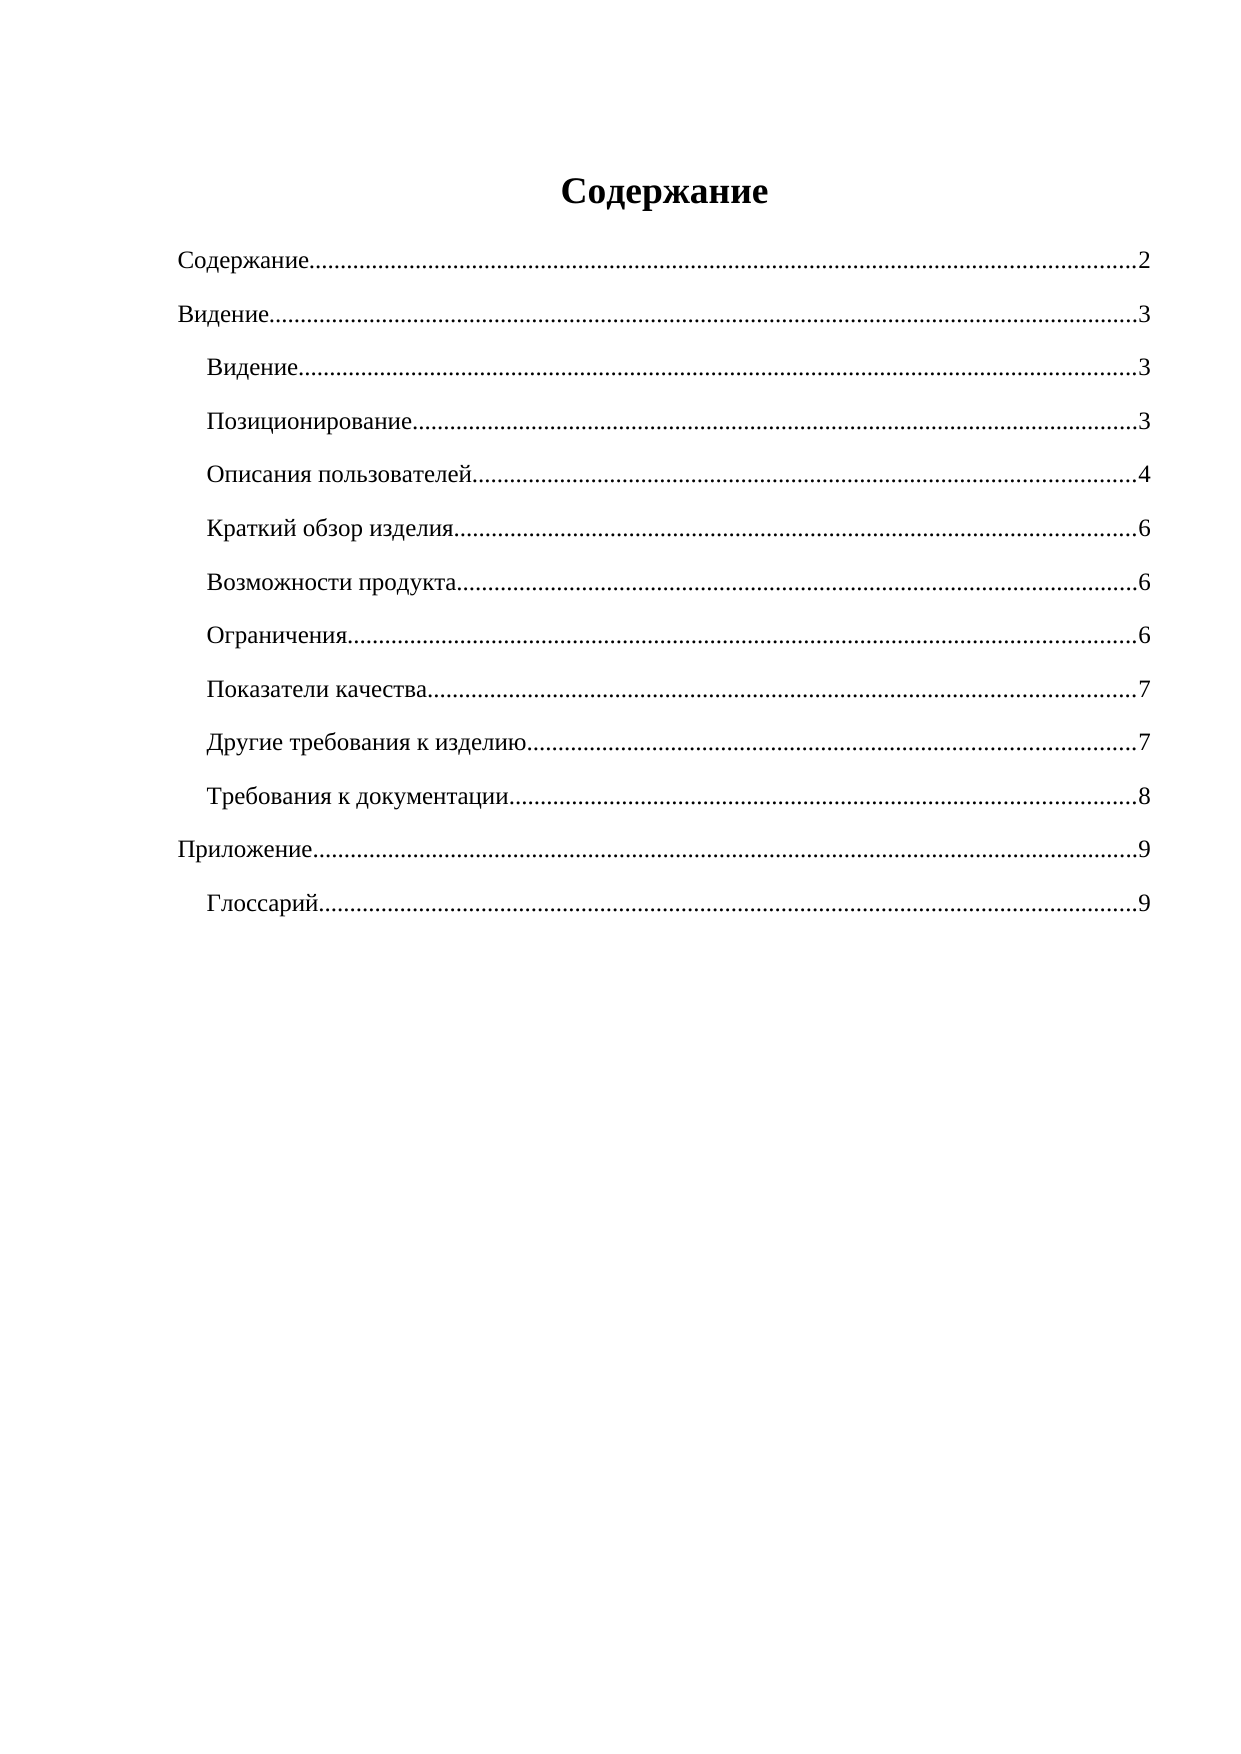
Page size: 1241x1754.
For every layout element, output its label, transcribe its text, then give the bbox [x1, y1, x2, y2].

text Позиционирование 3 [206, 406, 1152, 435]
text Глоссарий 9 [206, 888, 1152, 917]
text Содержание 2 [177, 245, 1152, 274]
text Приложение 9 [177, 834, 1152, 863]
text Требования к документации 8 [206, 781, 1152, 809]
text Описания пользователей 4 [206, 459, 1152, 488]
text Видение 3 [206, 352, 1152, 381]
text Видение 3 [177, 299, 1152, 328]
text Возможности продукта 6 [206, 567, 1152, 595]
subtitle Содержание [177, 168, 1152, 211]
text Краткий обзор изделия 6 [206, 513, 1152, 542]
text Показатели качества 7 [206, 674, 1152, 702]
text Ограничения 6 [206, 620, 1152, 649]
text Другие требования к изделию 7 [206, 727, 1152, 756]
